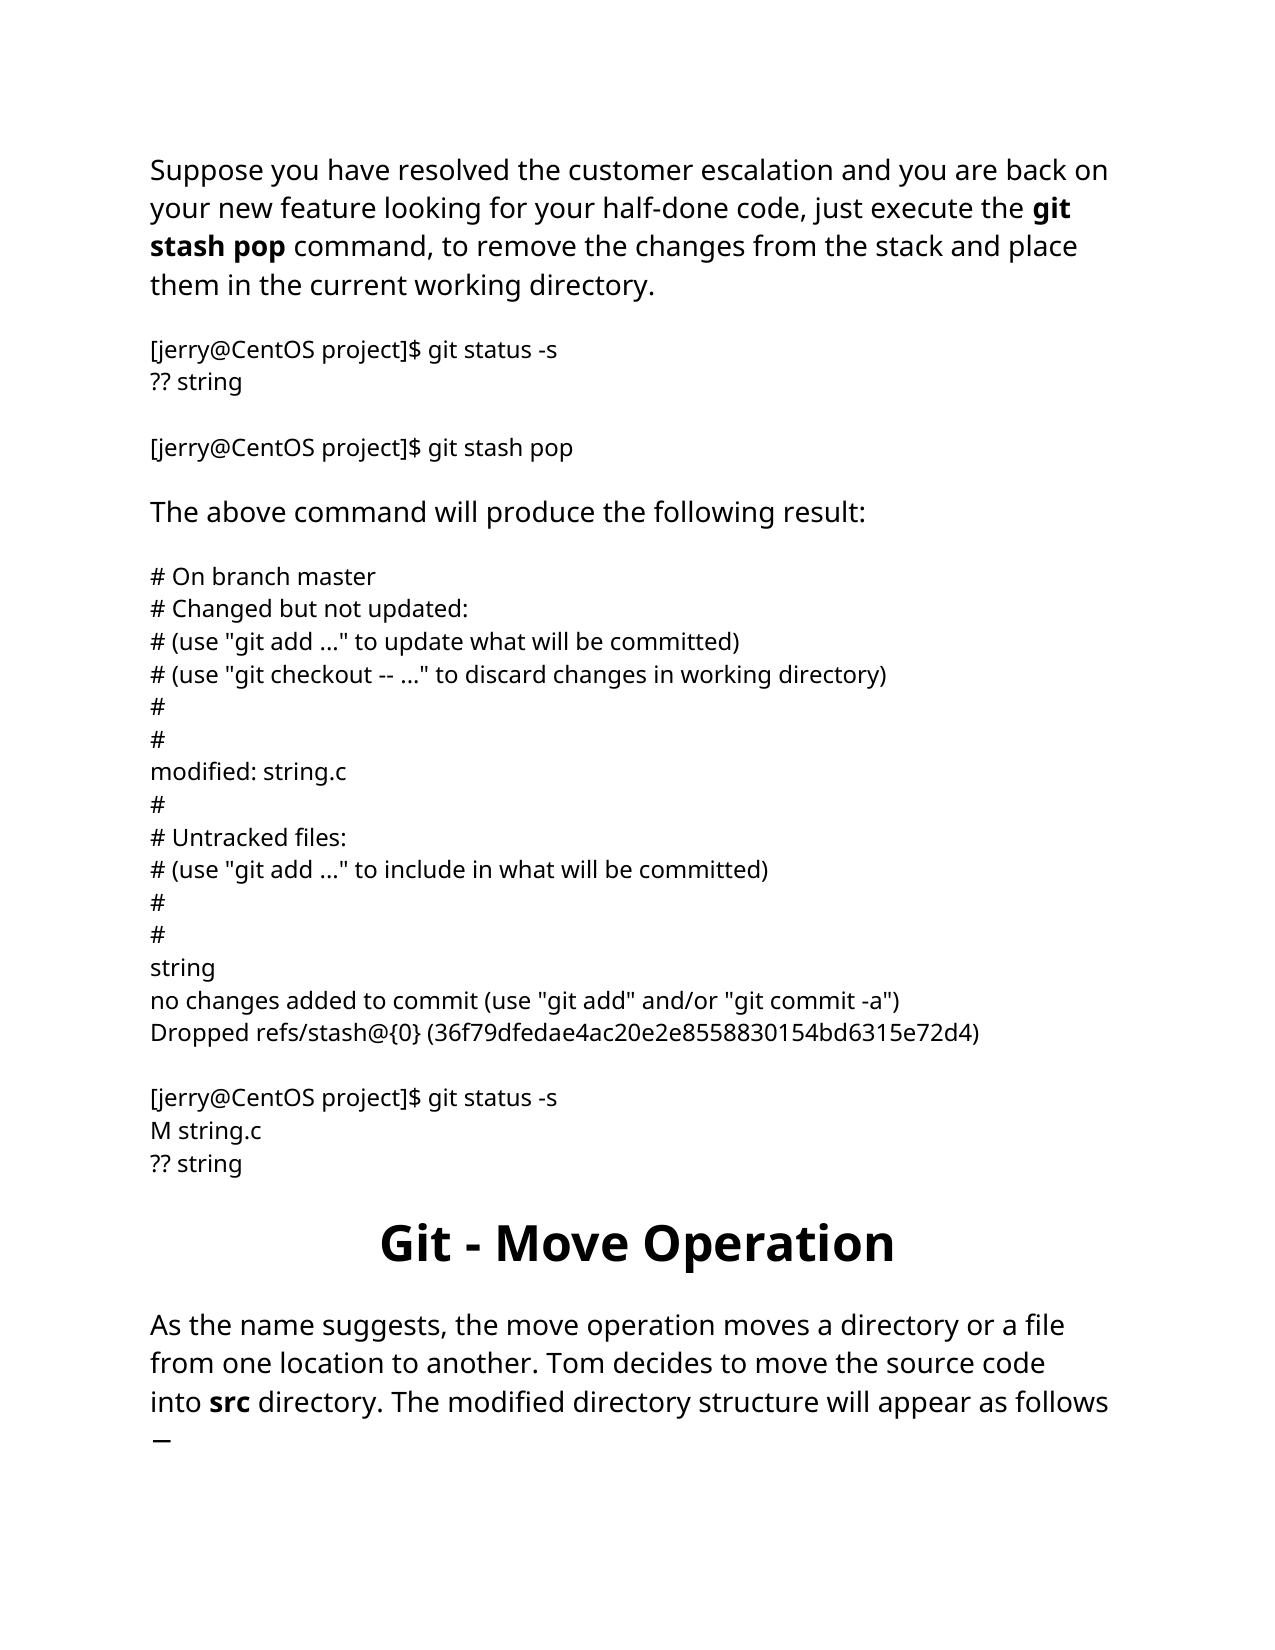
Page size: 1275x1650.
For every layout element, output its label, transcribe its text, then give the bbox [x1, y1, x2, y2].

text # [150, 788, 1125, 820]
text M string.c [150, 1114, 1125, 1146]
text # (use "git checkout -- ..." to discard changes in working directory) [150, 657, 1125, 690]
text modified: string.c [150, 755, 1125, 788]
text # [150, 723, 1125, 755]
text Dropped refs/stash@{0} (36f79dfedae4ac20e2e8558830154bd6315e72d4) [150, 1016, 1125, 1049]
text [jerry@CentOS project]$ git status -s [150, 332, 1125, 365]
text # (use "git add ..." to update what will be committed) [150, 625, 1125, 657]
text Suppose you have resolved the customer escalation and you are back on your new feature looking for your half-done code, just execute the git stash pop command, to remove the changes from the stack and place them in the current working directory. [150, 150, 1125, 303]
text [jerry@CentOS project]$ git status -s [150, 1081, 1125, 1114]
text # Untracked files: [150, 820, 1125, 853]
text # On branch master [150, 559, 1125, 592]
text Git - Move Operation [150, 1208, 1125, 1276]
text # Changed but not updated: [150, 592, 1125, 625]
text no changes added to commit (use "git add" and/or "git commit -a") [150, 983, 1125, 1016]
text ?? string [150, 1146, 1125, 1179]
text [jerry@CentOS project]$ git stash pop [150, 430, 1125, 463]
text The above command will produce the following result: [150, 492, 1125, 530]
text As the name suggests, the move operation moves a directory or a file from one location to another. Tom decides to move the source code into src directory. The modified directory structure will appear as follows − [150, 1306, 1125, 1459]
text # [150, 918, 1125, 951]
text ?? string [150, 365, 1125, 398]
text # [150, 886, 1125, 918]
text # [150, 690, 1125, 723]
text string [150, 951, 1125, 983]
text # (use "git add ..." to include in what will be committed) [150, 853, 1125, 886]
